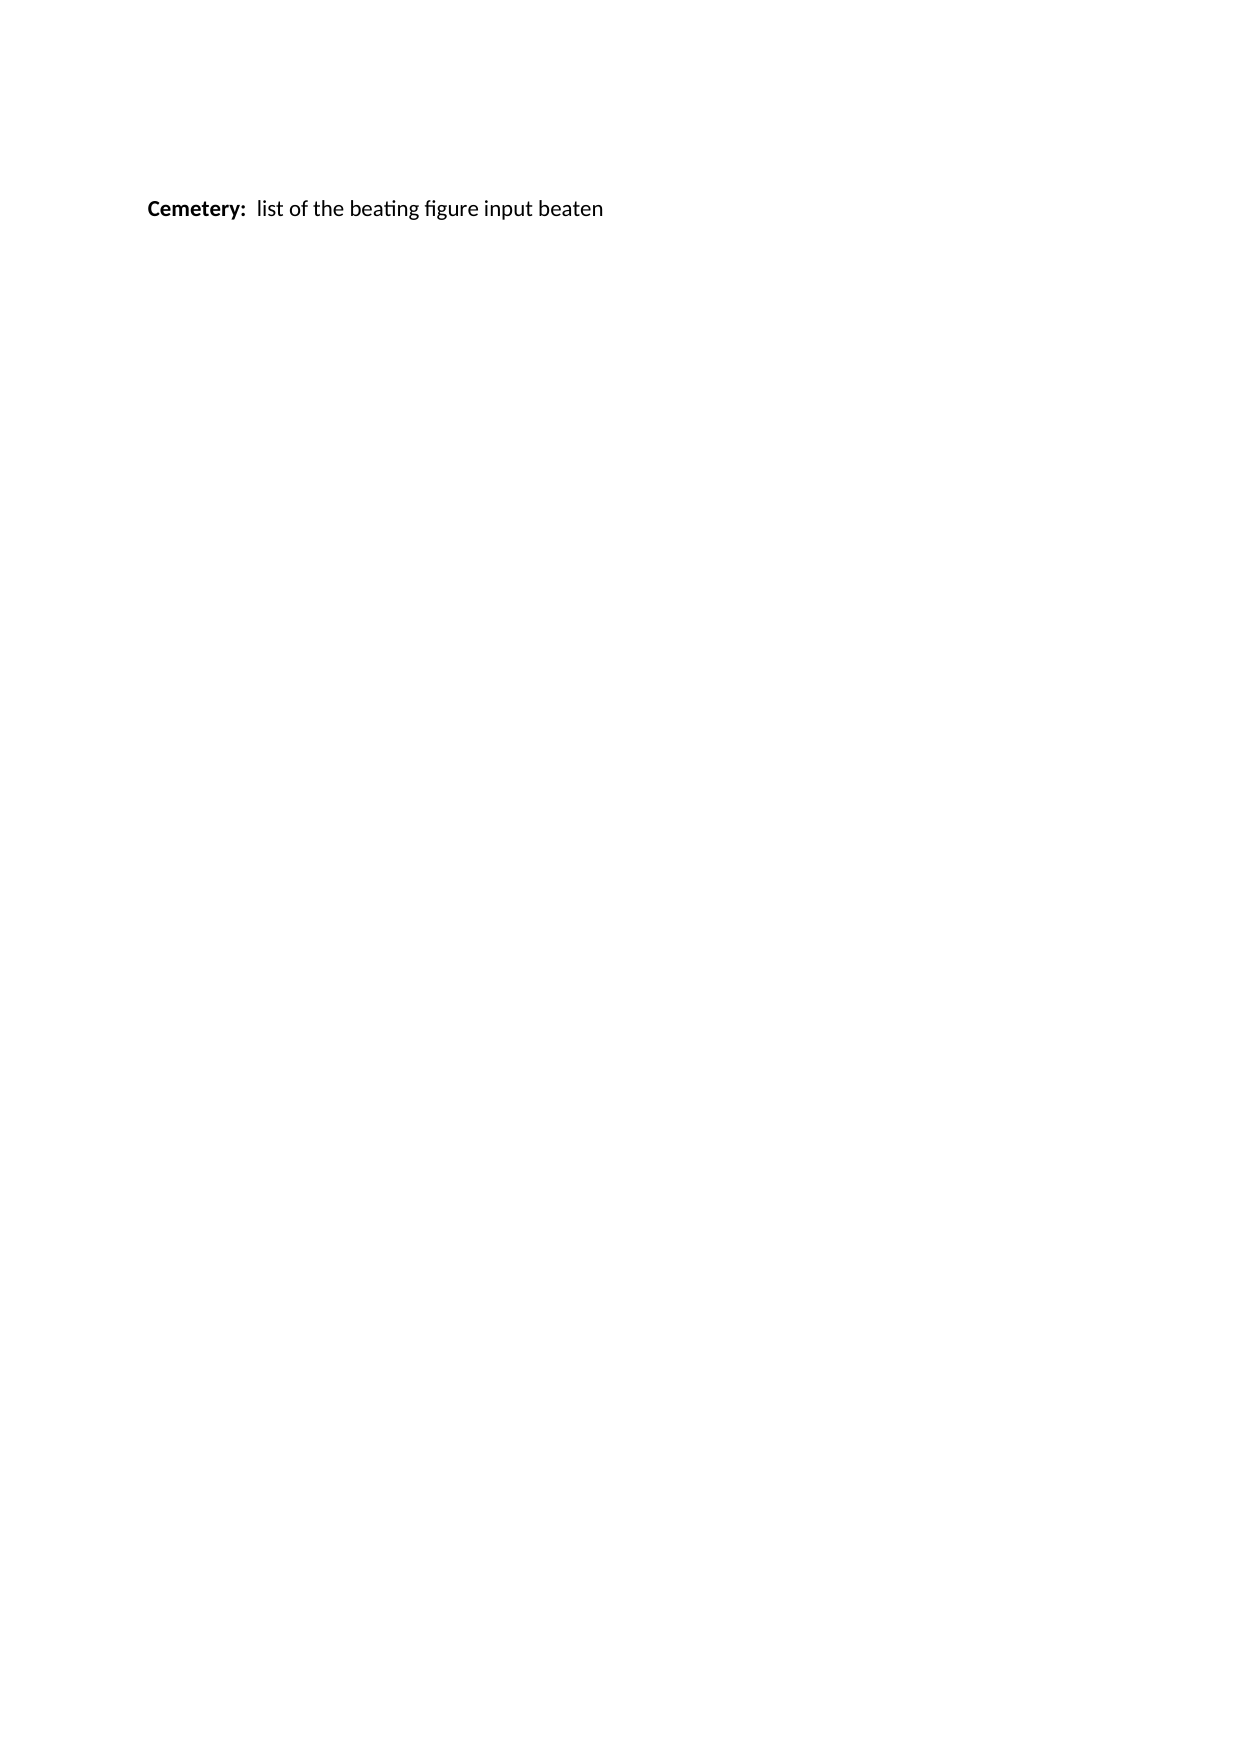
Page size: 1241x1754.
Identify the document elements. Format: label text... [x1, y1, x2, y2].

text Cemetery: list of the beating figure input beaten [148, 194, 1093, 222]
